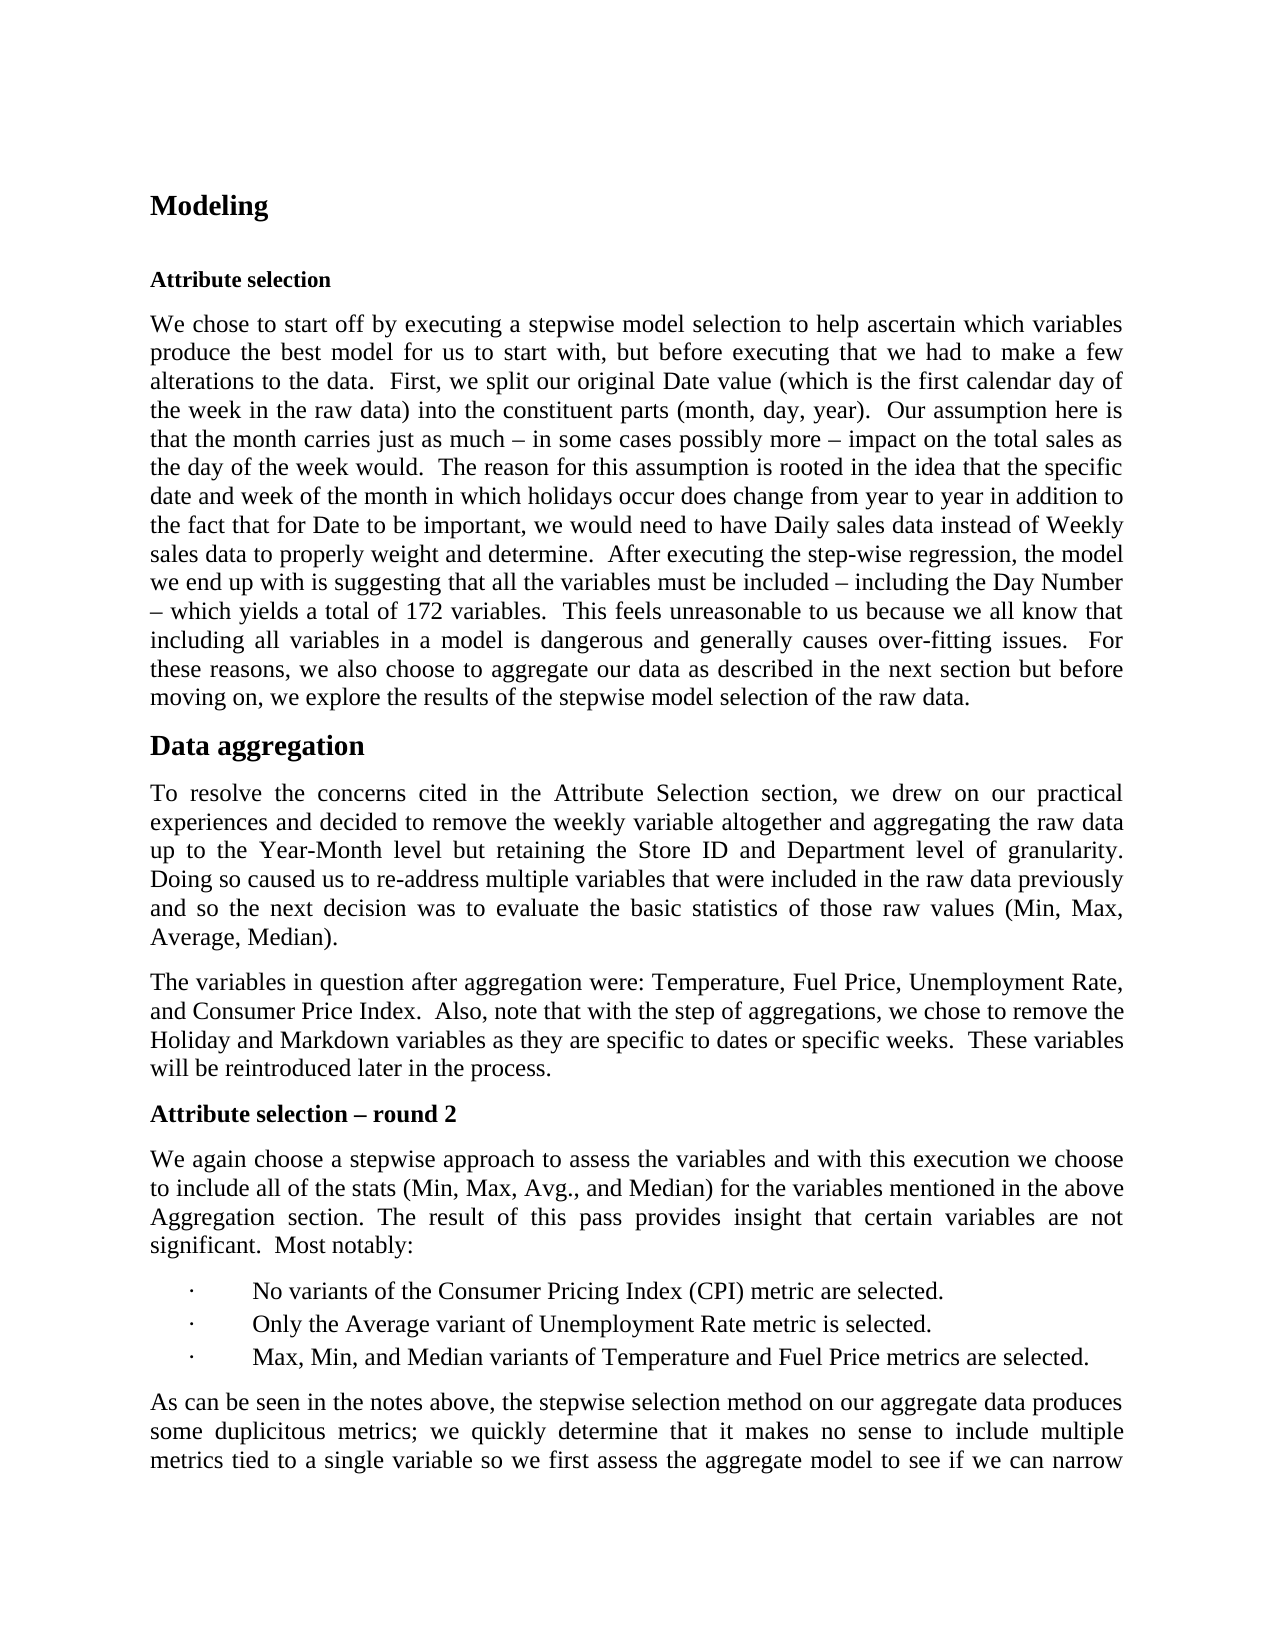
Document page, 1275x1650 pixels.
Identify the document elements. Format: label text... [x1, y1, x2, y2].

text · Only the Average variant of Unemployment Rate metric is selected. [187, 1309, 1125, 1338]
text To resolve the concerns cited in the Attribute Selection section, we drew on our practical experiences and decided to remove the weekly variable altogether and aggregating the raw data up to the Year-Month level but retaining the Store ID and Department level of granularity. Doing so caused us to re-address multiple variables that were included in the raw data previously and so the next decision was to evaluate the basic statistics of those raw values (Min, Max, Average, Median). [150, 778, 1125, 951]
text Modeling [150, 188, 1125, 222]
text Data aggregation [150, 728, 1125, 761]
text Attribute selection [150, 266, 1125, 292]
text We again choose a stepwise approach to assess the variables and with this execution we choose to include all of the stats (Min, Max, Avg., and Median) for the variables mentioned in the above Aggregation section. The result of this pass provides insight that certain variables are not significant. Most notably: [150, 1144, 1125, 1259]
text The variables in question after aggregation were: Temperature, Fuel Price, Unemployment Rate, and Consumer Price Index. Also, note that with the step of aggregations, we chose to remove the Holiday and Markdown variables as they are specific to dates or specific weeks. These variables will be reintroduced later in the process. [150, 967, 1125, 1082]
text We chose to start off by executing a stepwise model selection to help ascertain which variables produce the best model for us to start with, but before executing that we had to make a few alterations to the data. First, we split our original Date value (which is the first calendar day of the week in the raw data) into the constituent parts (month, day, year). Our assumption here is that the month carries just as much – in some cases possibly more – impact on the total sales as the day of the week would. The reason for this assumption is rooted in the idea that the specific date and week of the month in which holidays occur does change from year to year in addition to the fact that for Date to be important, we would need to have Daily sales data instead of Weekly sales data to properly weight and determine. After executing the step-wise regression, the model we end up with is suggesting that all the variables must be included – including the Day Number – which yields a total of 172 variables. This feels unreasonable to us because we all know that including all variables in a model is dangerous and generally causes over-fitting issues. For these reasons, we also choose to aggregate our data as described in the next section but before moving on, we explore the results of the stepwise model selection of the raw data. [150, 309, 1125, 711]
text · Max, Min, and Median variants of Temperature and Fuel Price metrics are selected. [187, 1342, 1125, 1371]
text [150, 1387, 1125, 1474]
text Attribute selection – round 2 [150, 1099, 1125, 1128]
text · No variants of the Consumer Pricing Index (CPI) metric are selected. [187, 1276, 1125, 1305]
